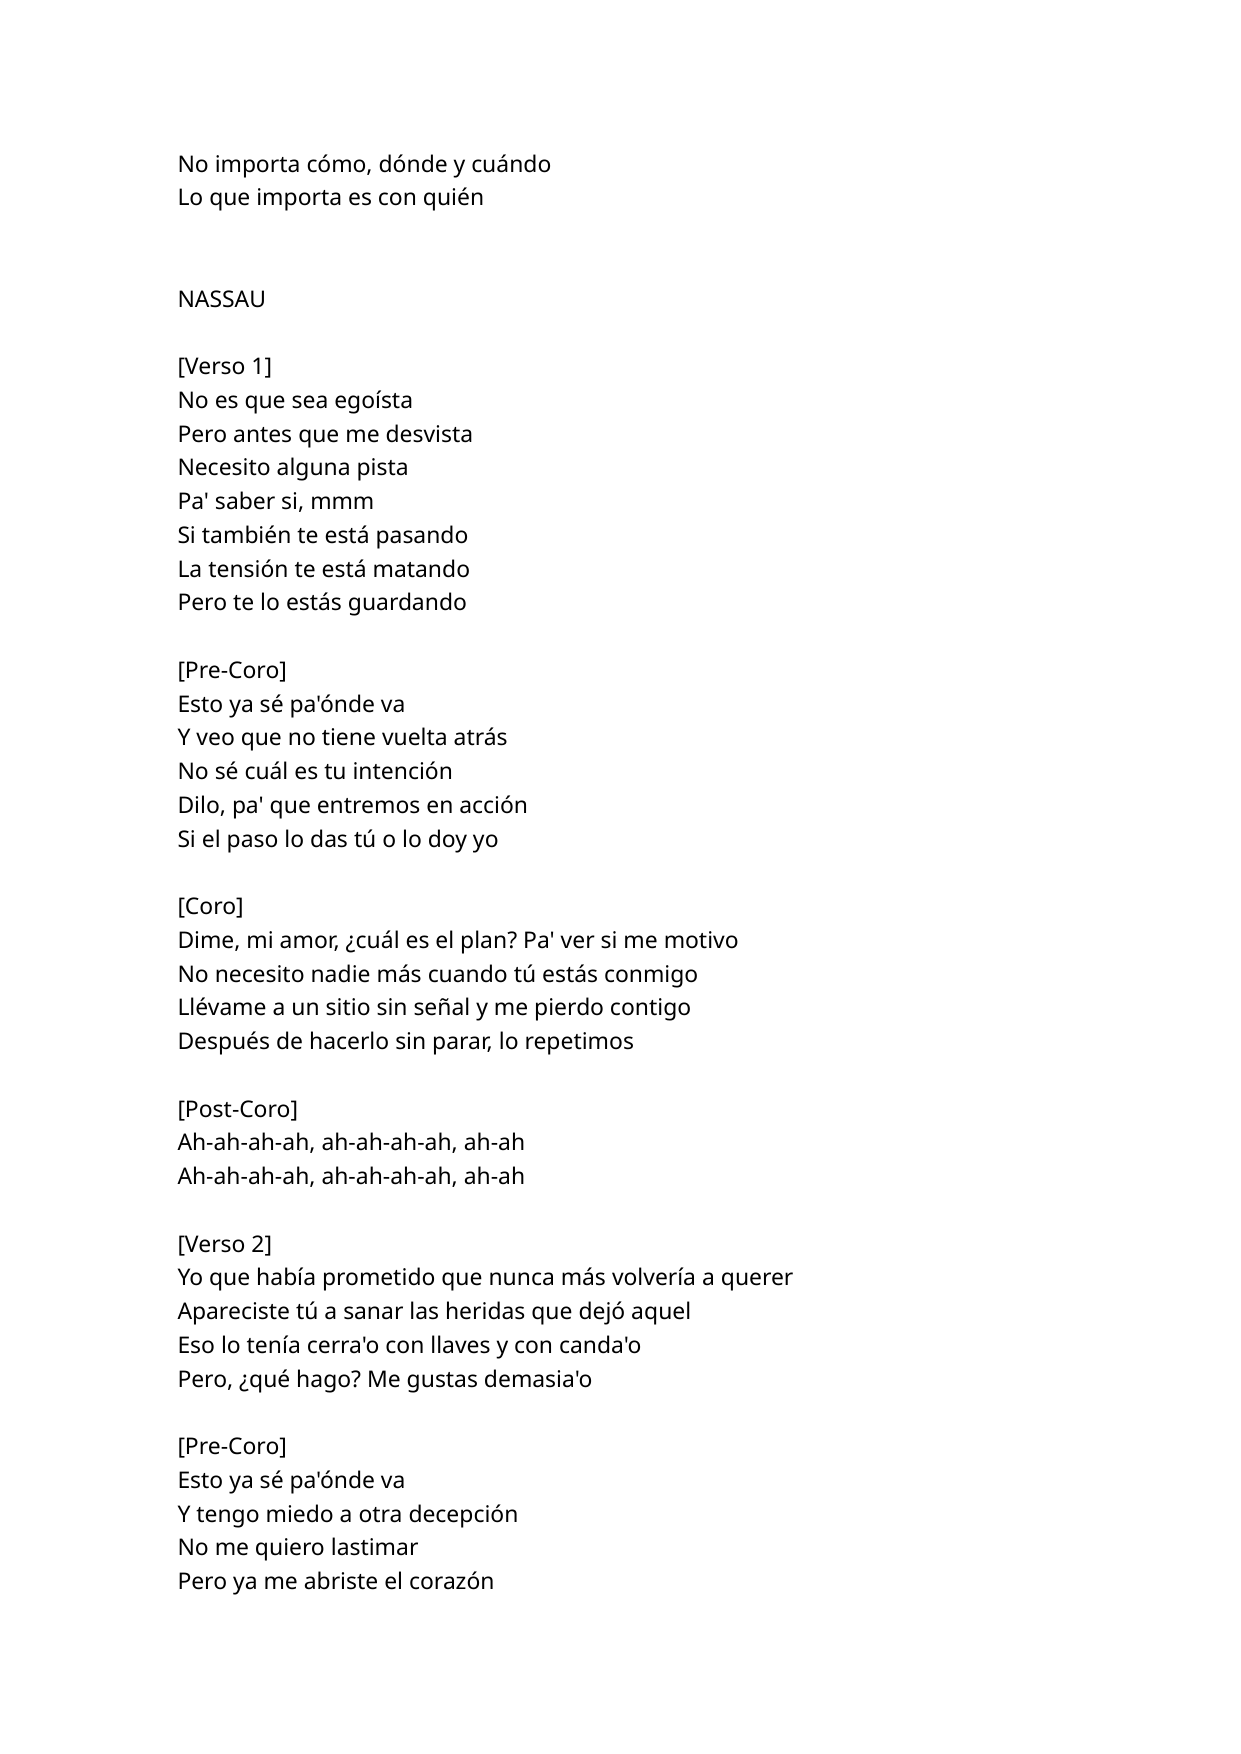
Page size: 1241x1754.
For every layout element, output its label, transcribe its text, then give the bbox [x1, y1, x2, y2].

text Esto ya sé pa'ónde va [177, 1464, 1063, 1495]
text [Post-Coro] [177, 1093, 1063, 1124]
text Ah-ah-ah-ah, ah-ah-ah-ah, ah-ah [177, 1160, 1063, 1191]
text NASSAU [177, 283, 1063, 314]
text [Verso 2] [177, 1228, 1063, 1259]
text Pero ya me abriste el corazón [177, 1565, 1063, 1596]
text No me quiero lastimar [177, 1531, 1063, 1563]
text [Coro] [177, 890, 1063, 921]
text Llévame a un sitio sin señal y me pierdo contigo [177, 991, 1063, 1023]
text No importa cómo, dónde y cuándo [177, 148, 1063, 179]
text No es que sea egoísta [177, 384, 1063, 415]
text [Pre-Coro] [177, 654, 1063, 685]
text [Verso 1] [177, 350, 1063, 381]
text La tensión te está matando [177, 553, 1063, 584]
text [Pre-Coro] [177, 1430, 1063, 1461]
text Dilo, pa' que entremos en acción [177, 789, 1063, 820]
text Esto ya sé pa'ónde va [177, 688, 1063, 719]
text Necesito alguna pista [177, 451, 1063, 483]
text Lo que importa es con quién [177, 181, 1063, 213]
text Y tengo miedo a otra decepción [177, 1498, 1063, 1529]
text Y veo que no tiene vuelta atrás [177, 721, 1063, 753]
text Pero te lo estás guardando [177, 586, 1063, 618]
text Si también te está pasando [177, 519, 1063, 550]
text Pero antes que me desvista [177, 418, 1063, 449]
text No sé cuál es tu intención [177, 755, 1063, 786]
text Apareciste tú a sanar las heridas que dejó aquel [177, 1295, 1063, 1326]
text Dime, mi amor, ¿cuál es el plan? Pa' ver si me motivo [177, 924, 1063, 955]
text Yo que había prometido que nunca más volvería a querer [177, 1261, 1063, 1293]
text Si el paso lo das tú o lo doy yo [177, 823, 1063, 854]
text Pa' saber si, mmm [177, 485, 1063, 516]
text Ah-ah-ah-ah, ah-ah-ah-ah, ah-ah [177, 1126, 1063, 1158]
text Pero, ¿qué hago? Me gustas demasia'o [177, 1363, 1063, 1394]
text Eso lo tenía cerra'o con llaves y con canda'o [177, 1329, 1063, 1360]
text Después de hacerlo sin parar, lo repetimos [177, 1025, 1063, 1056]
text No necesito nadie más cuando tú estás conmigo [177, 958, 1063, 989]
